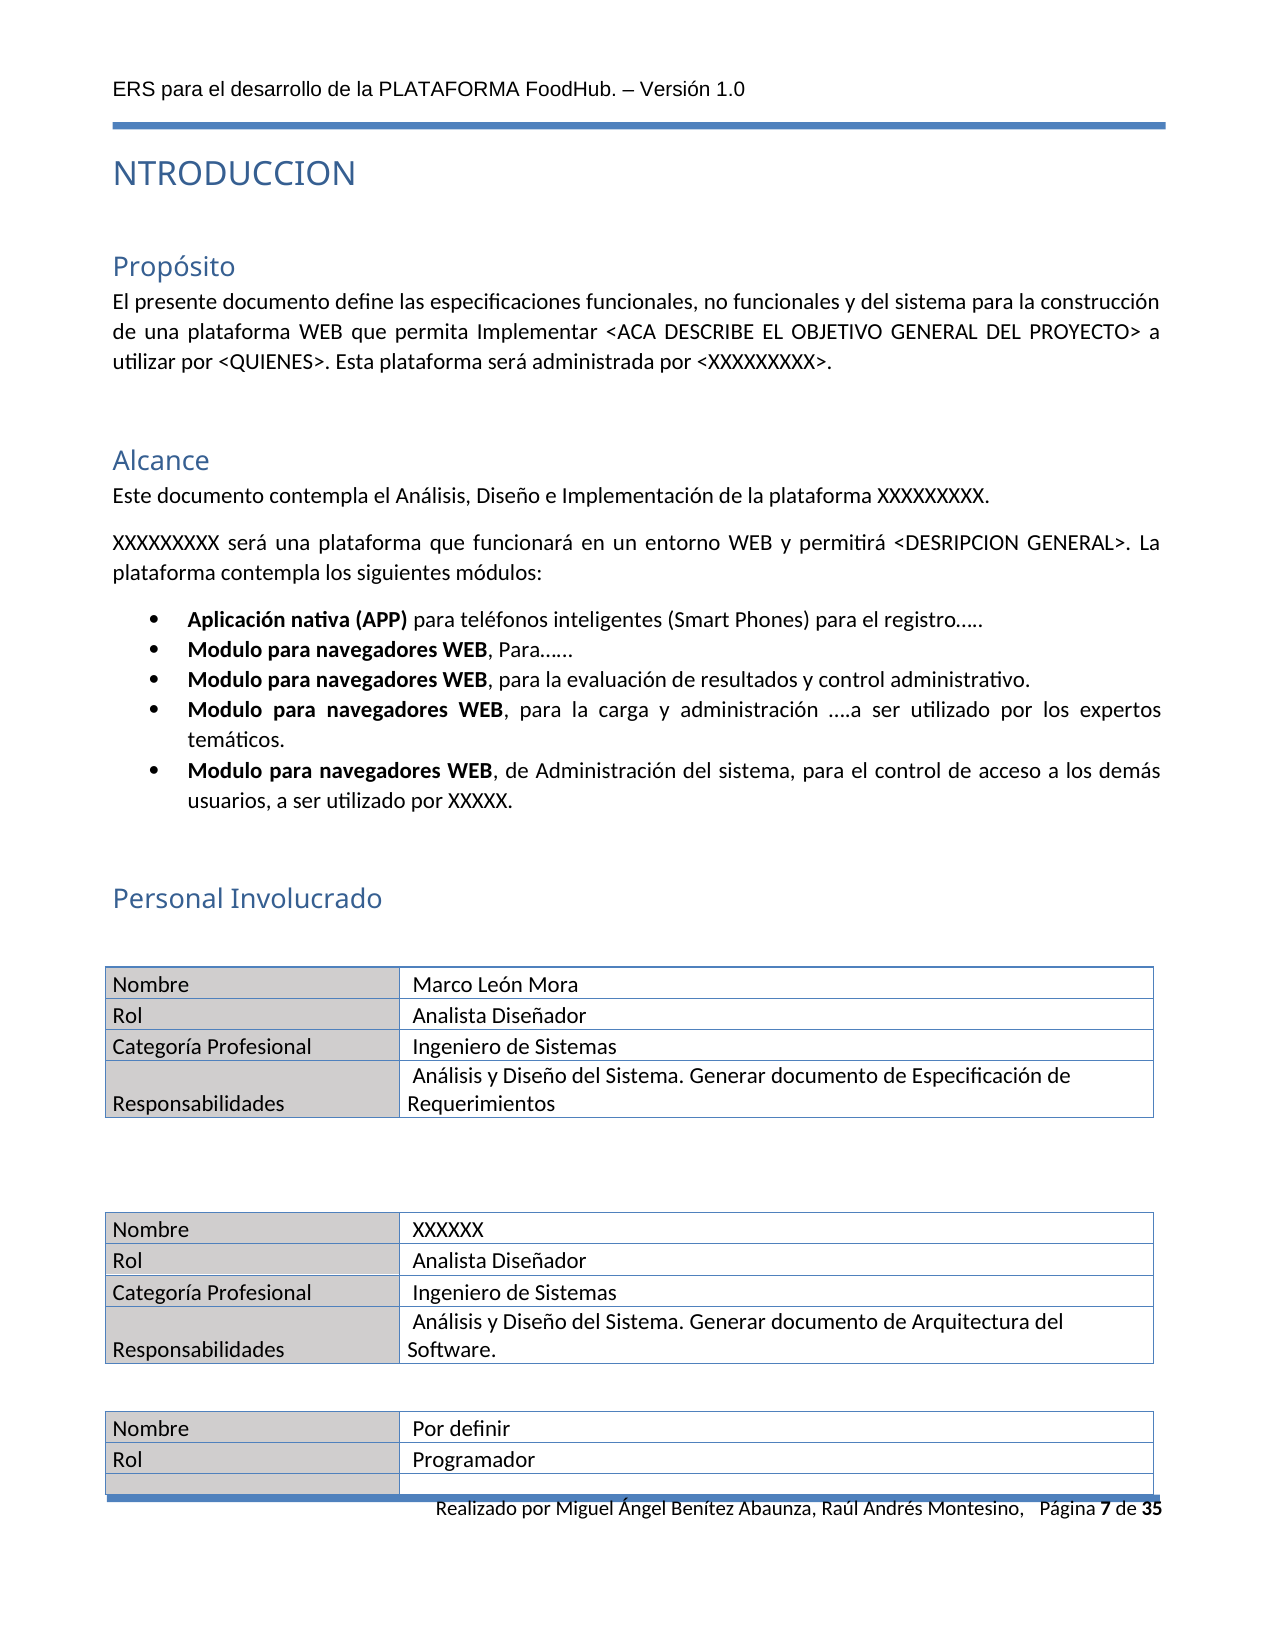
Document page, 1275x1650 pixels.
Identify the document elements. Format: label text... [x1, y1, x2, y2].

list Aplicación nativa (APP) para teléfonos inteligentes (Smart Phones) para el registro….. [150, 605, 1162, 633]
table_cell Analista Diseñador [400, 1244, 1153, 1274]
table_cell Rol [106, 1443, 399, 1473]
list Modulo para navegadores WEB, para la carga y administración ….a ser utilizado por los expertos temáticos. [150, 695, 1162, 754]
subtitle NTRODUCCION [112, 150, 1162, 195]
table_cell Ingeniero de Sistemas [400, 1276, 1153, 1306]
table_cell Programador [400, 1443, 1153, 1473]
text Este documento contempla el Análisis, Diseño e Implementación de la plataforma XXXXXXXXX. [112, 481, 1162, 509]
table_header Por definir [400, 1412, 1153, 1442]
table_cell Responsabilidades [106, 1061, 399, 1117]
table_cell Ingeniero de Sistemas [400, 1030, 1153, 1060]
subtitle Personal Involucrado [112, 880, 1162, 917]
table_header XXXXXX [400, 1213, 1153, 1243]
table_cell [400, 1474, 1153, 1494]
table_header Nombre [106, 1213, 399, 1243]
text XXXXXXXXX será una plataforma que funcionará en un entorno WEB y permitirá <DESRIPCION GENERAL>. La plataforma contempla los siguientes módulos: [112, 528, 1162, 586]
subtitle Propósito [112, 247, 1162, 284]
subtitle Alcance [112, 441, 1162, 478]
table_header Nombre [106, 968, 399, 998]
list Modulo para navegadores WEB, para la evaluación de resultados y control administrativo. [150, 665, 1162, 693]
table_cell Analista Diseñador [400, 999, 1153, 1029]
table_cell Categoría Profesional [106, 1030, 399, 1060]
table_cell Categoría Profesional [106, 1276, 399, 1306]
table_cell Análisis y Diseño del Sistema. Generar documento de Arquitectura del Software. [400, 1307, 1153, 1363]
table_header Nombre [106, 1412, 399, 1442]
table_cell Responsabilidades [106, 1307, 399, 1363]
list Modulo para navegadores WEB, Para…... [150, 635, 1162, 663]
table_cell Rol [106, 999, 399, 1029]
table_cell Análisis y Diseño del Sistema. Generar documento de Especificación de Requerimientos [400, 1061, 1153, 1117]
list Modulo para navegadores WEB, de Administración del sistema, para el control de acceso a los demás usuarios, a ser utilizado por XXXXX. [150, 756, 1162, 814]
text El presente documento define las especificaciones funcionales, no funcionales y del sistema para la construcción de una plataforma WEB que permita Implementar <ACA DESCRIBE EL OBJETIVO GENERAL DEL PROYECTO> a utilizar por <QUIENES>. Esta plataforma será administrada por <XXXXXXXXX>. [112, 287, 1162, 375]
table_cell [106, 1474, 399, 1494]
table_cell Rol [106, 1244, 399, 1274]
table_header Marco León Mora [400, 968, 1153, 998]
